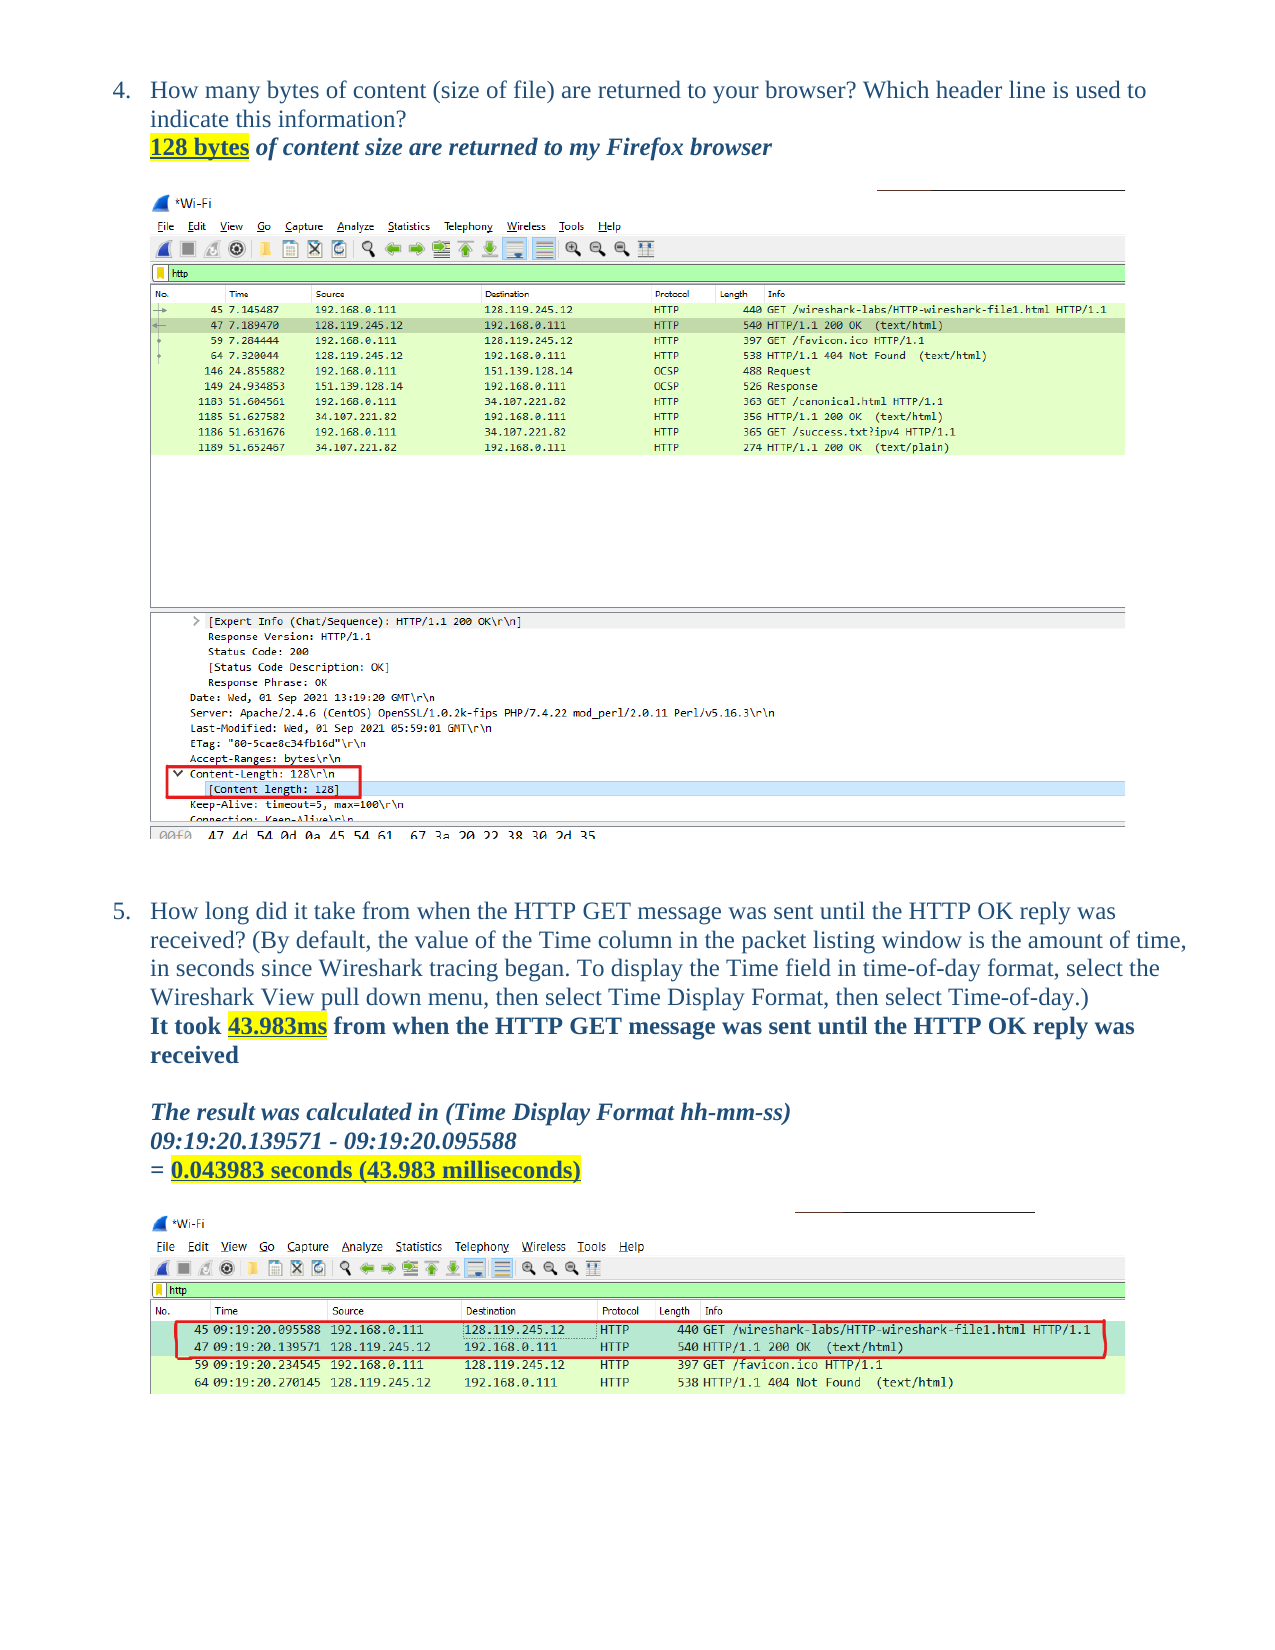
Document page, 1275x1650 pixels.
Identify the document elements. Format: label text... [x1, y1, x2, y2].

picture [150, 1212, 1125, 1394]
list How many bytes of content (size of file) are returned to your browser? Which header line is used to indicate this information? 128 bytes of content size are returned to my Firefox browser [112, 75, 1200, 161]
picture [150, 190, 1125, 839]
